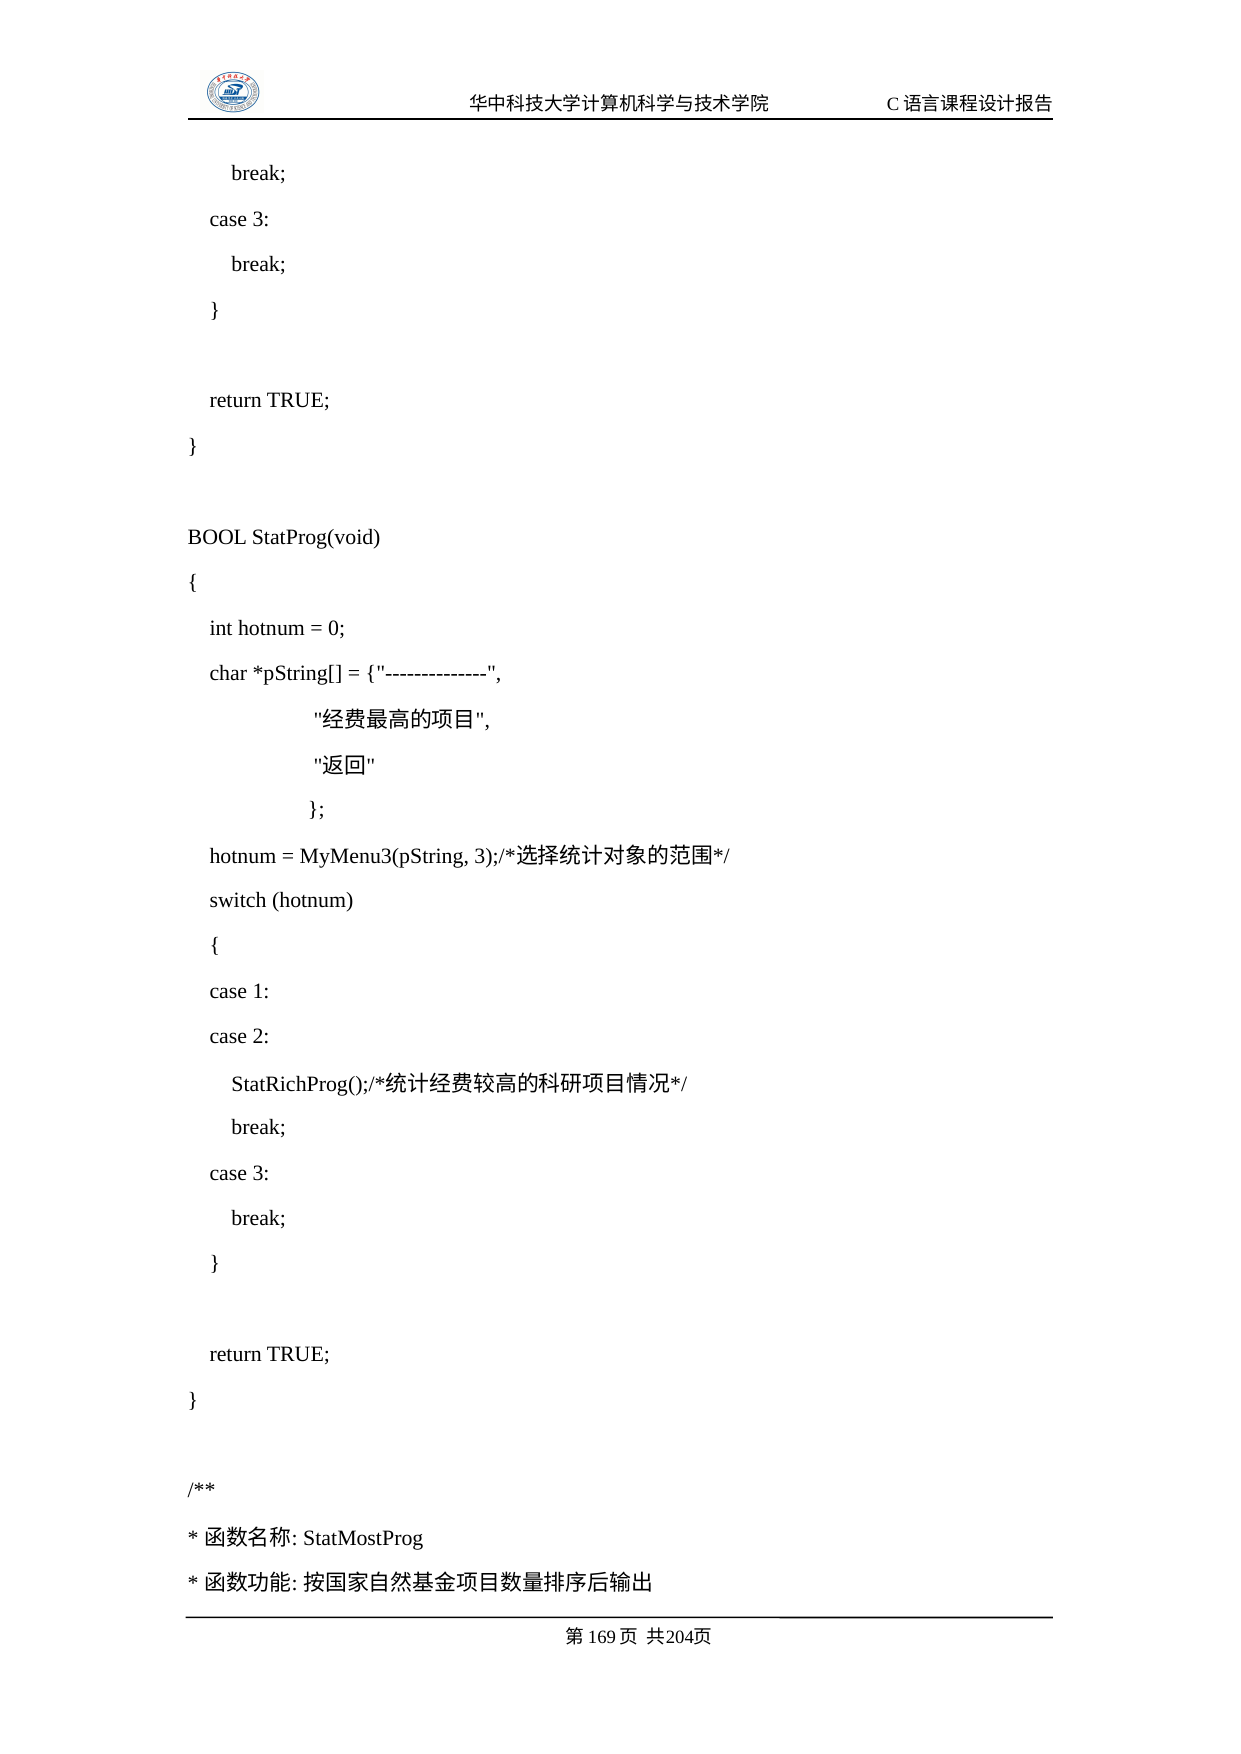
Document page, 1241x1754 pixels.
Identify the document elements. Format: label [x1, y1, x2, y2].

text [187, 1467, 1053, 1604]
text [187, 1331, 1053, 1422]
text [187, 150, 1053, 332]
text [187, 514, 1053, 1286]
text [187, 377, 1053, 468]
picture [200, 70, 264, 113]
